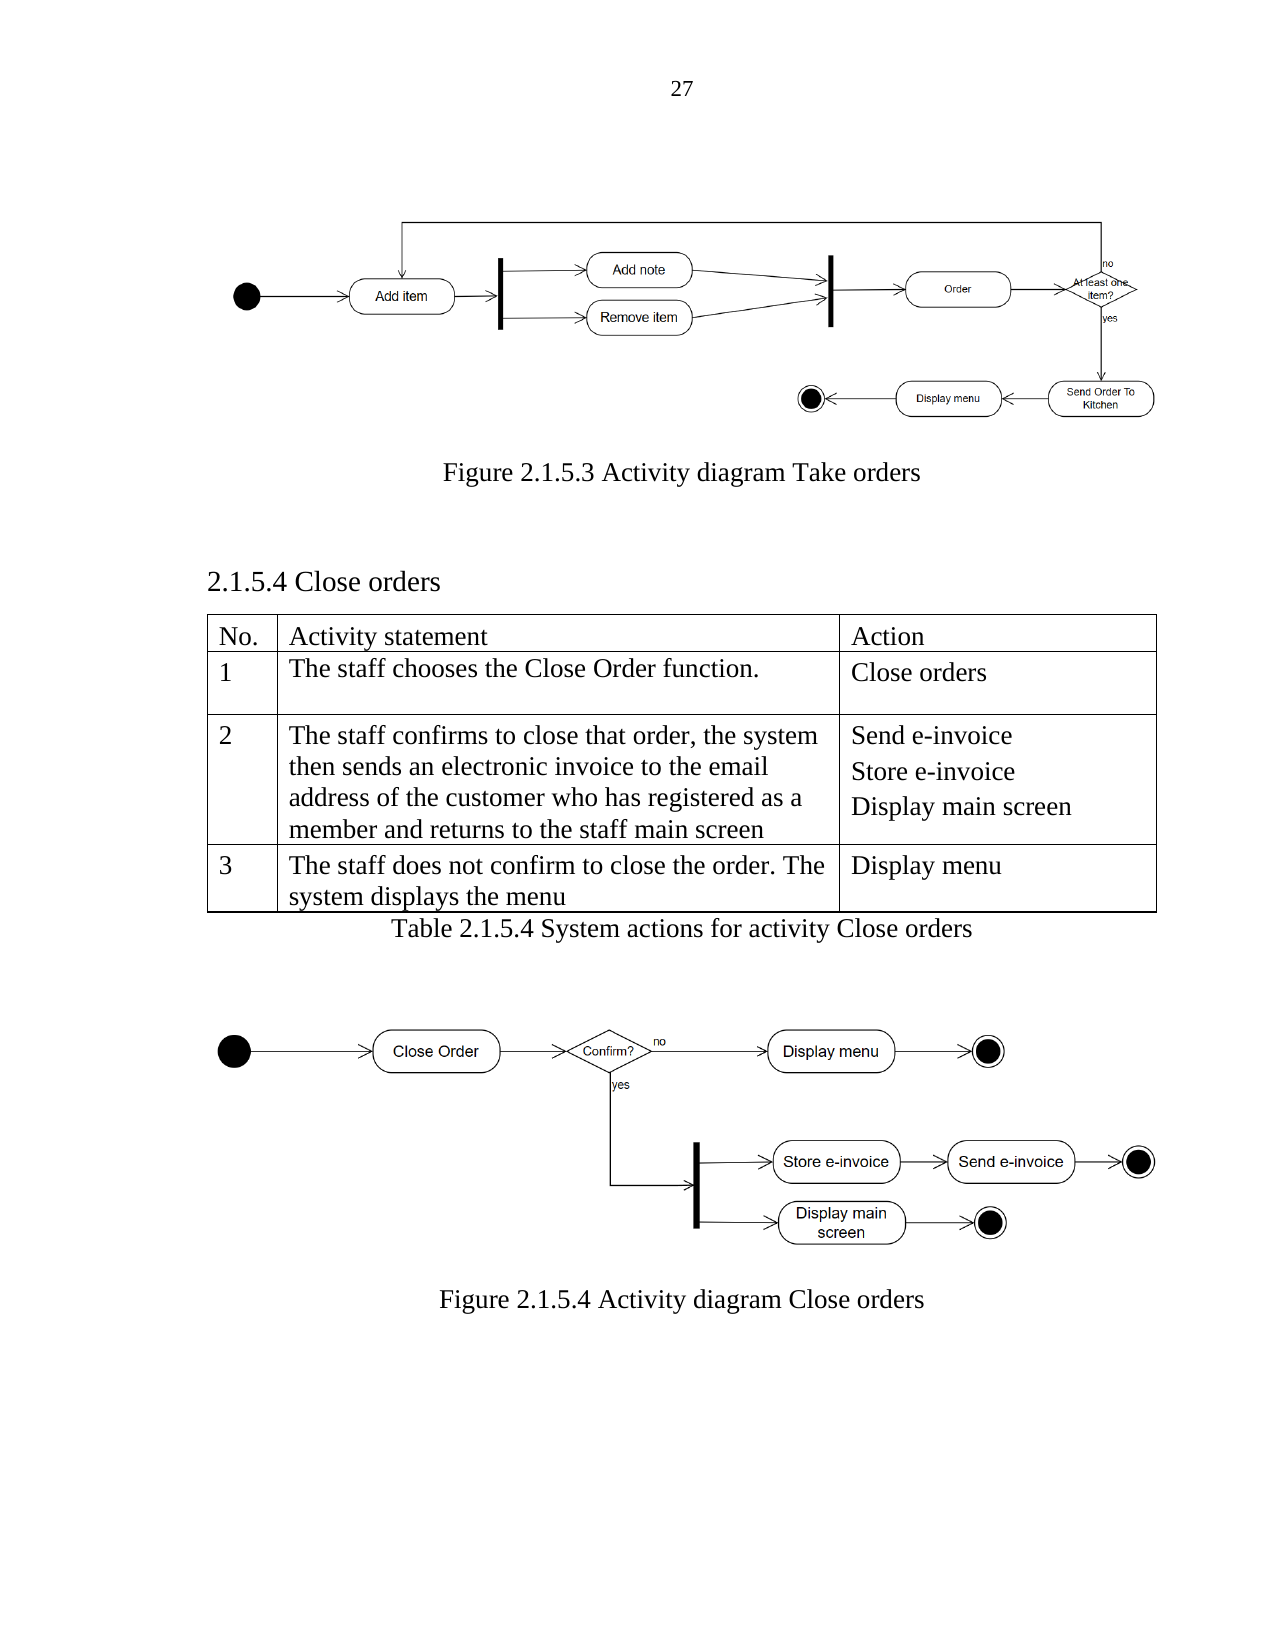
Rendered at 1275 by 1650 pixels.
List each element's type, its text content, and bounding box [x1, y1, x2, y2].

table_cell Close orders [840, 652, 1156, 714]
table_cell The staff confirms to close that order, the system then sends an electronic invoice to the email address of the customer who has registered as a member and returns to the staff main screen [278, 715, 839, 844]
text 2.1.5.4 Close orders [207, 564, 1157, 598]
picture [206, 206, 1157, 427]
table_cell The staff does not confirm to close the order. The system displays the menu [278, 845, 839, 911]
table_cell The staff chooses the Close Order function. [278, 652, 839, 714]
text Table 2.1.5.4 System actions for activity Close orders [207, 913, 1157, 943]
table_cell 1 [208, 652, 277, 714]
table_cell Send e-invoice Store e-invoice Display main screen [840, 715, 1156, 844]
text Figure 2.1.5.4 Activity diagram Close orders [207, 1283, 1157, 1314]
table_header Action [840, 615, 1156, 651]
picture [206, 1020, 1157, 1254]
table_cell Display menu [840, 845, 1156, 911]
table_cell 2 [208, 715, 277, 844]
table_header No. [208, 615, 277, 651]
text Figure 2.1.5.3 Activity diagram Take orders [207, 456, 1157, 487]
table_cell 3 [208, 845, 277, 911]
table_header Activity statement [278, 615, 839, 651]
